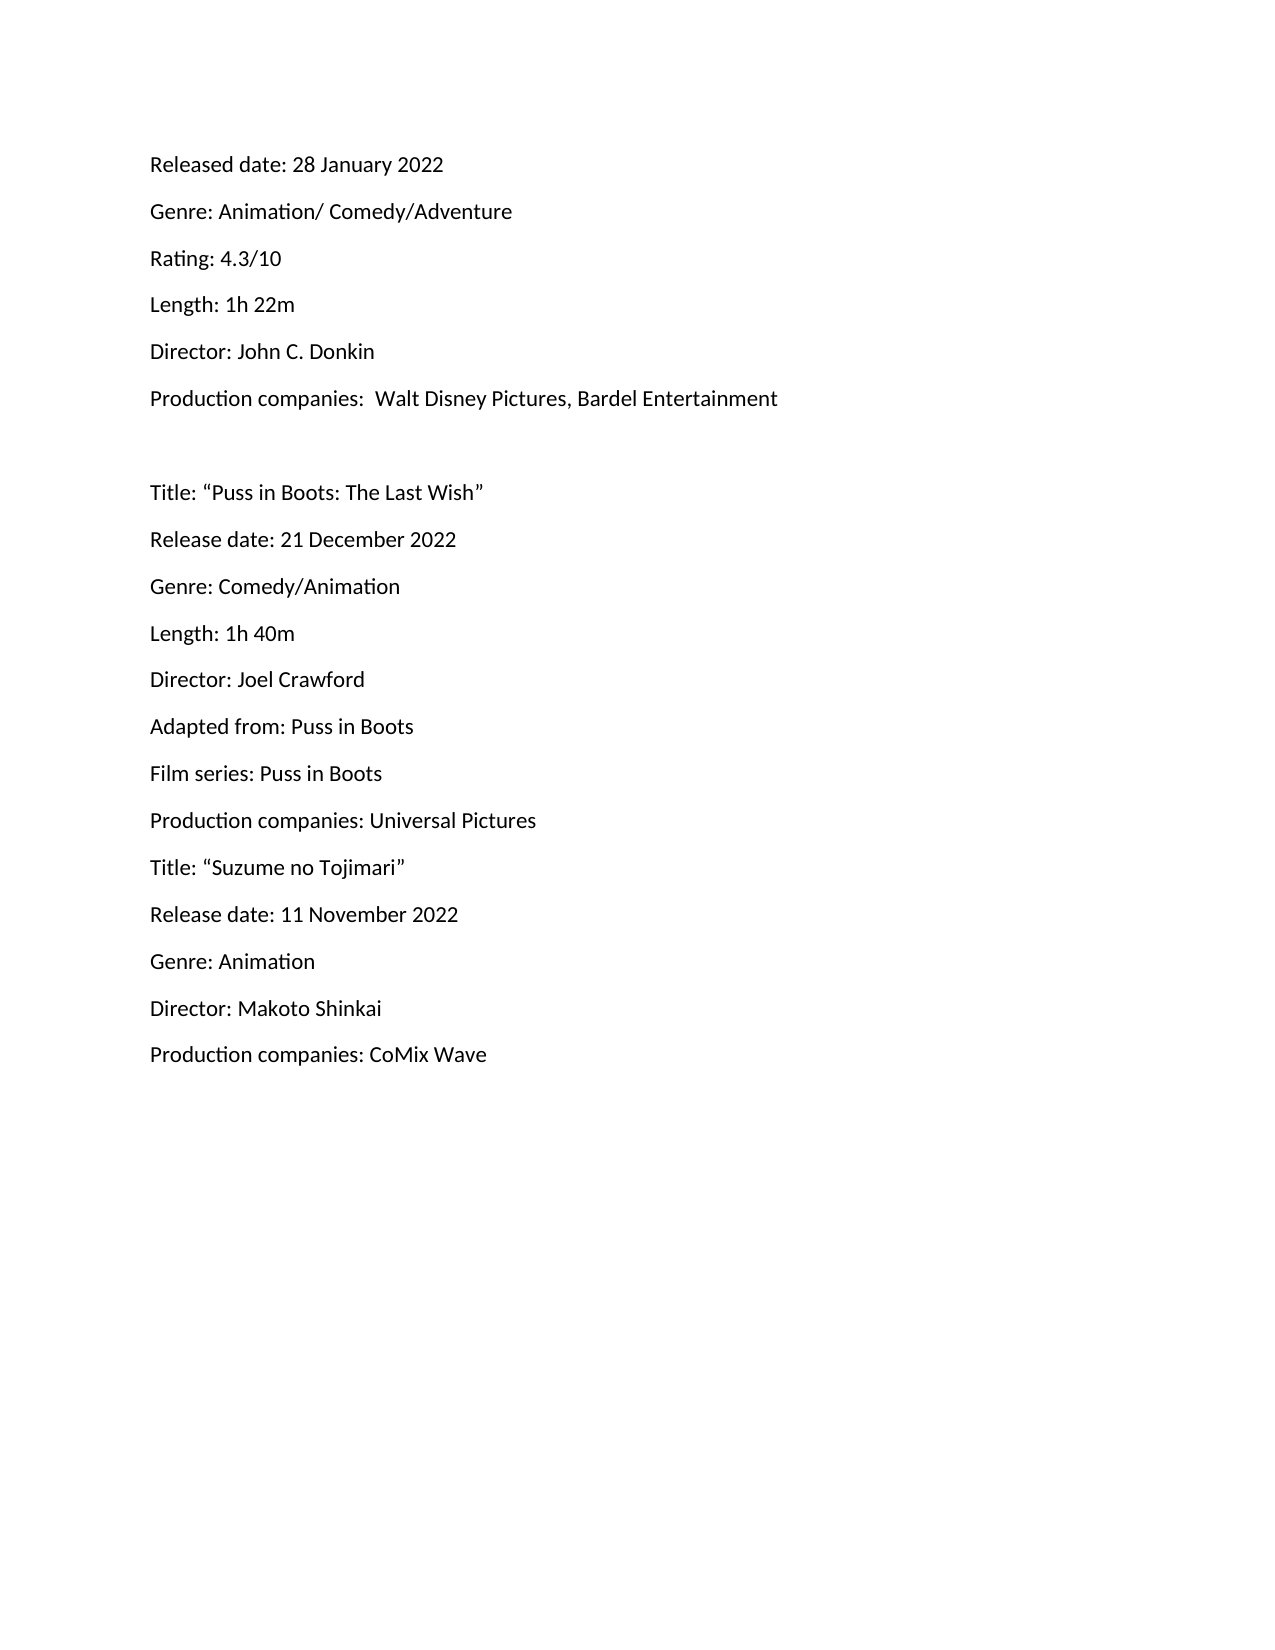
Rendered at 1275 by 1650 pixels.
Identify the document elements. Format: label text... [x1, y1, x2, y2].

text Adapted from: Puss in Boots [150, 712, 1125, 741]
text Genre: Animation/ Comedy/Adventure [150, 197, 1125, 225]
text Title: “Puss in Boots: The Last Wish” [150, 478, 1125, 506]
text Director: John C. Donkin [150, 337, 1125, 366]
text Title: “Suzume no Tojimari” [150, 853, 1125, 881]
text Released date: 28 January 2022 [150, 150, 1125, 178]
text Film series: Puss in Boots [150, 759, 1125, 787]
text Production companies: CoMix Wave [150, 1041, 1125, 1069]
text Genre: Comedy/Animation [150, 572, 1125, 600]
text Director: Makoto Shinkai [150, 994, 1125, 1022]
text Length: 1h 22m [150, 291, 1125, 319]
text Production companies: Universal Pictures [150, 806, 1125, 834]
text Rating: 4.3/10 [150, 244, 1125, 272]
text Release date: 11 November 2022 [150, 900, 1125, 928]
text Genre: Animation [150, 947, 1125, 975]
text Release date: 21 December 2022 [150, 525, 1125, 553]
text Production companies: Walt Disney Pictures, Bardel Entertainment [150, 384, 1125, 412]
text Length: 1h 40m [150, 619, 1125, 647]
text Director: Joel Crawford [150, 666, 1125, 694]
